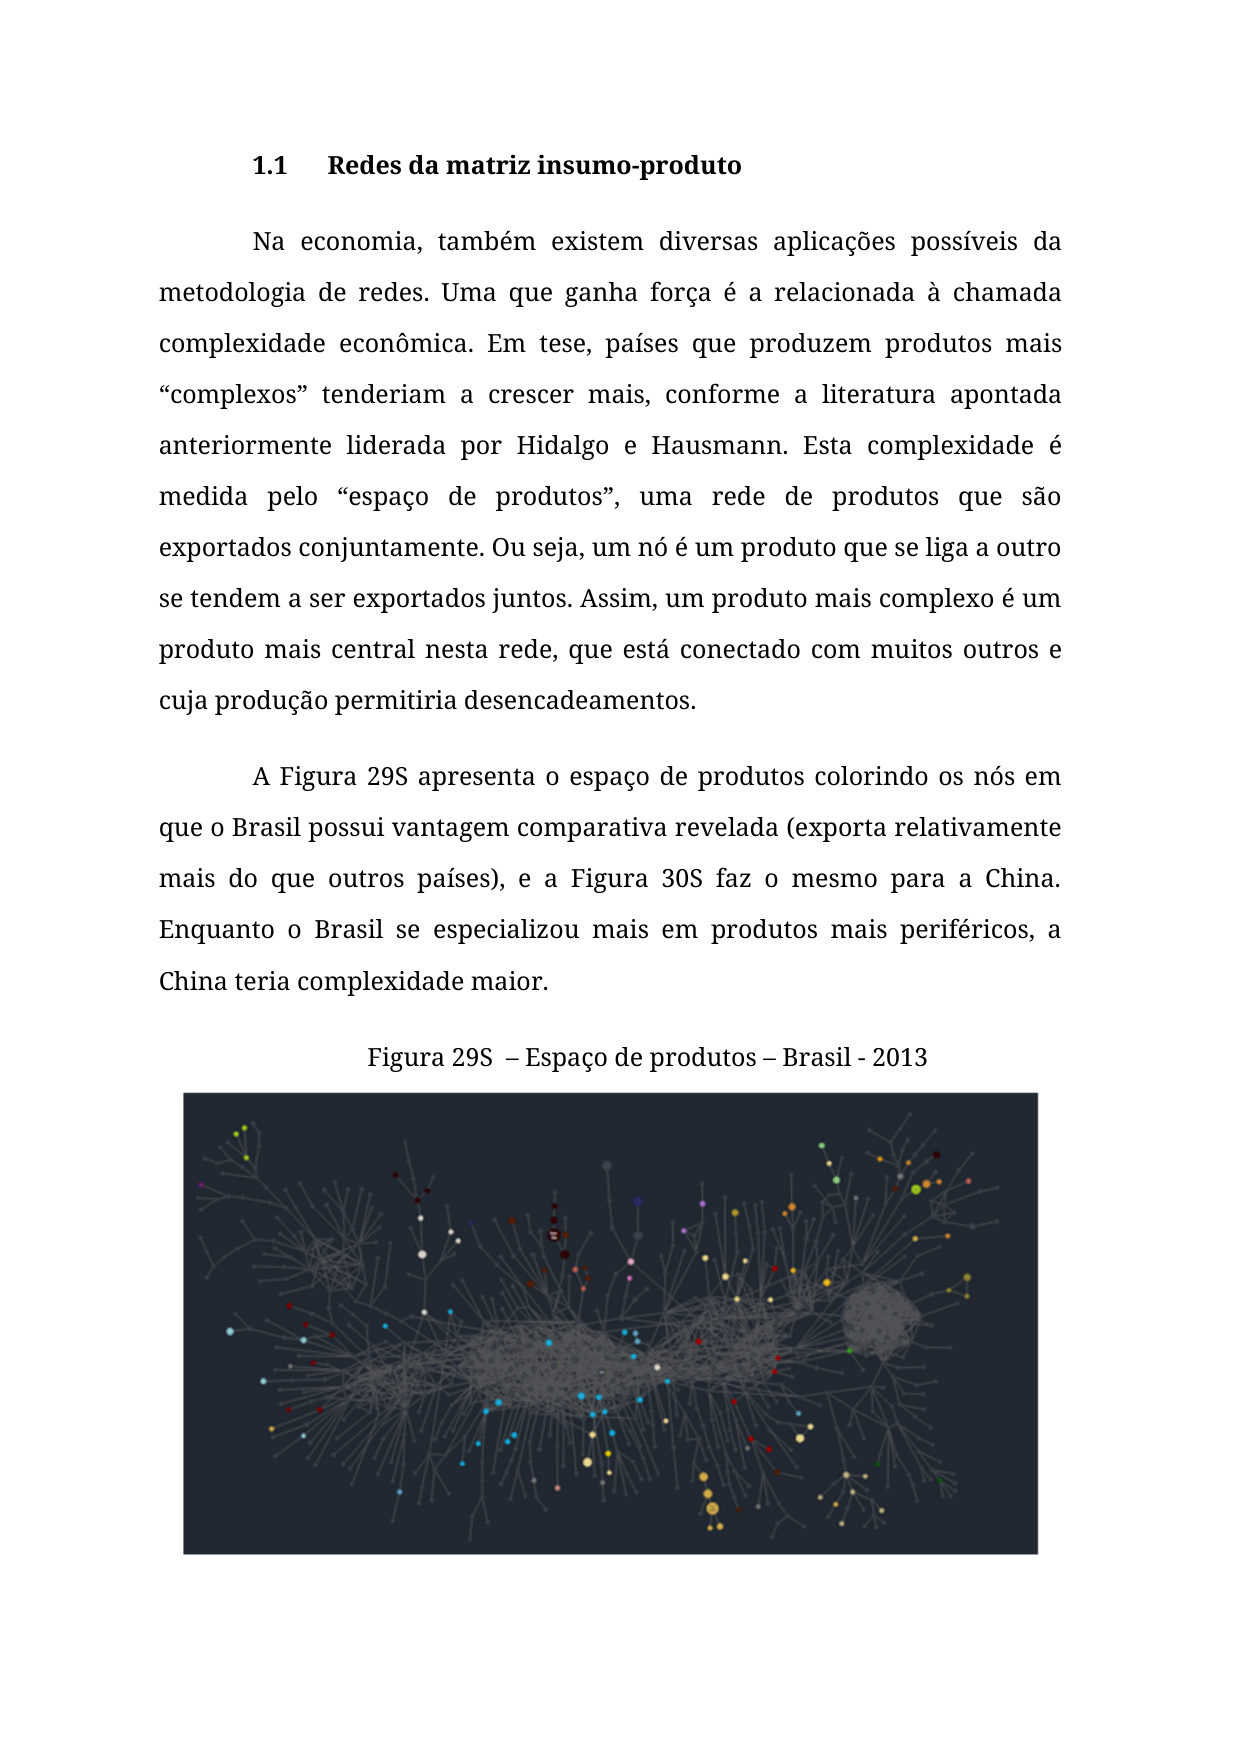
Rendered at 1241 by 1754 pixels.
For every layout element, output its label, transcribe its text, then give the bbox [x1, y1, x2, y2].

text Figura 29S – Espaço de produtos – Brasil - 2013 [158, 1039, 1063, 1073]
picture [179, 1090, 1043, 1561]
list Redes da matriz insumo-produto [252, 148, 1063, 182]
text A Figura 29S apresenta o espaço de produtos colorindo os nós em que o Brasil possui vantagem comparativa revelada (exporta relativamente mais do que outros países), e a Figura 30S faz o mesmo para a China. Enquanto o Brasil se especializou mais em produtos mais periféricos, a China teria complexidade maior. [158, 759, 1063, 997]
text Na economia, também existem diversas aplicações possíveis da metodologia de redes. Uma que ganha força é a relacionada à chamada complexidade econômica. Em tese, países que produzem produtos mais “complexos” tenderiam a crescer mais, conforme a literatura apontada anteriormente liderada por Hidalgo e Hausmann. Esta complexidade é medida pelo “espaço de produtos”, uma rede de produtos que são exportados conjuntamente. Ou seja, um nó é um produto que se liga a outro se tendem a ser exportados juntos. Assim, um produto mais complexo é um produto mais central nesta rede, que está conectado com muitos outros e cuja produção permitiria desencadeamentos. [158, 224, 1063, 717]
